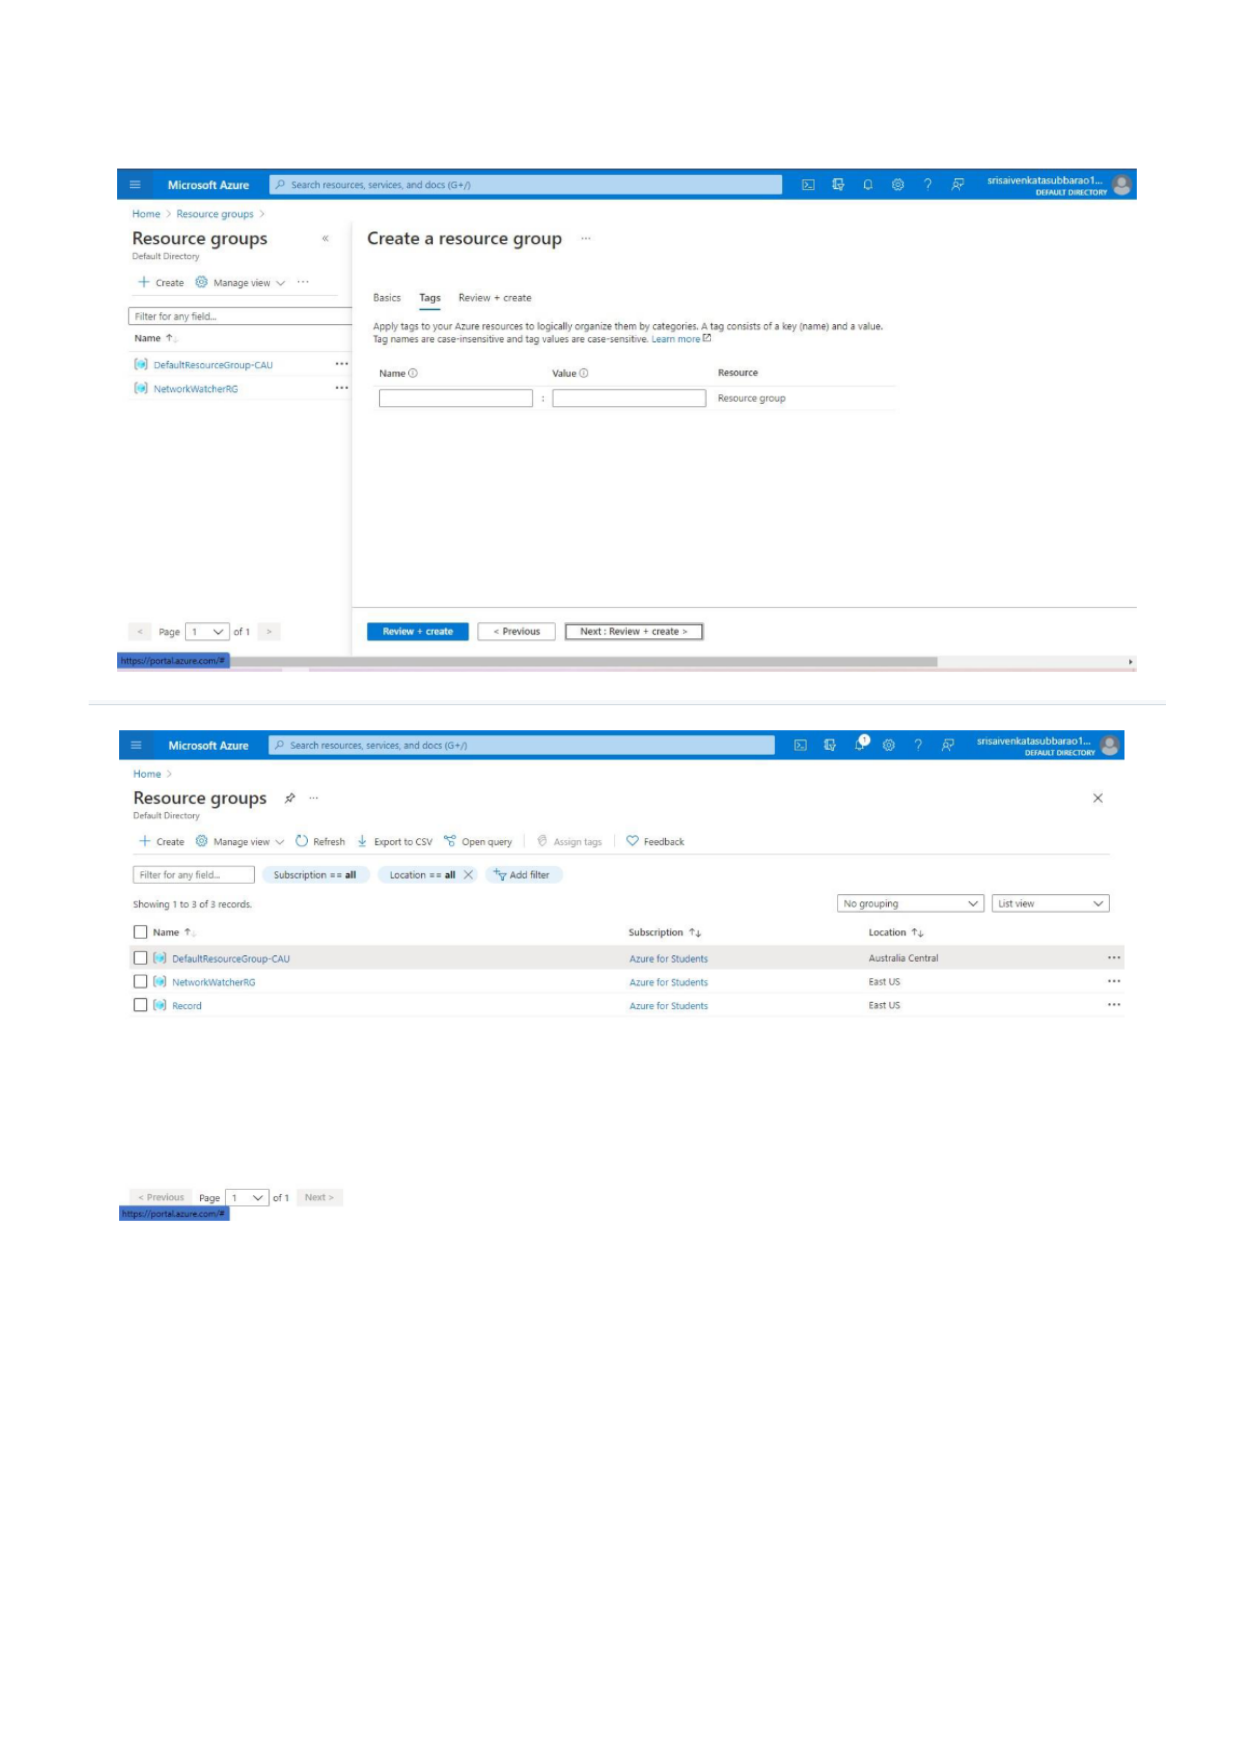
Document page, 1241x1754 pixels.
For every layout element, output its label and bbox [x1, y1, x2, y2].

picture [88, 147, 1166, 1276]
